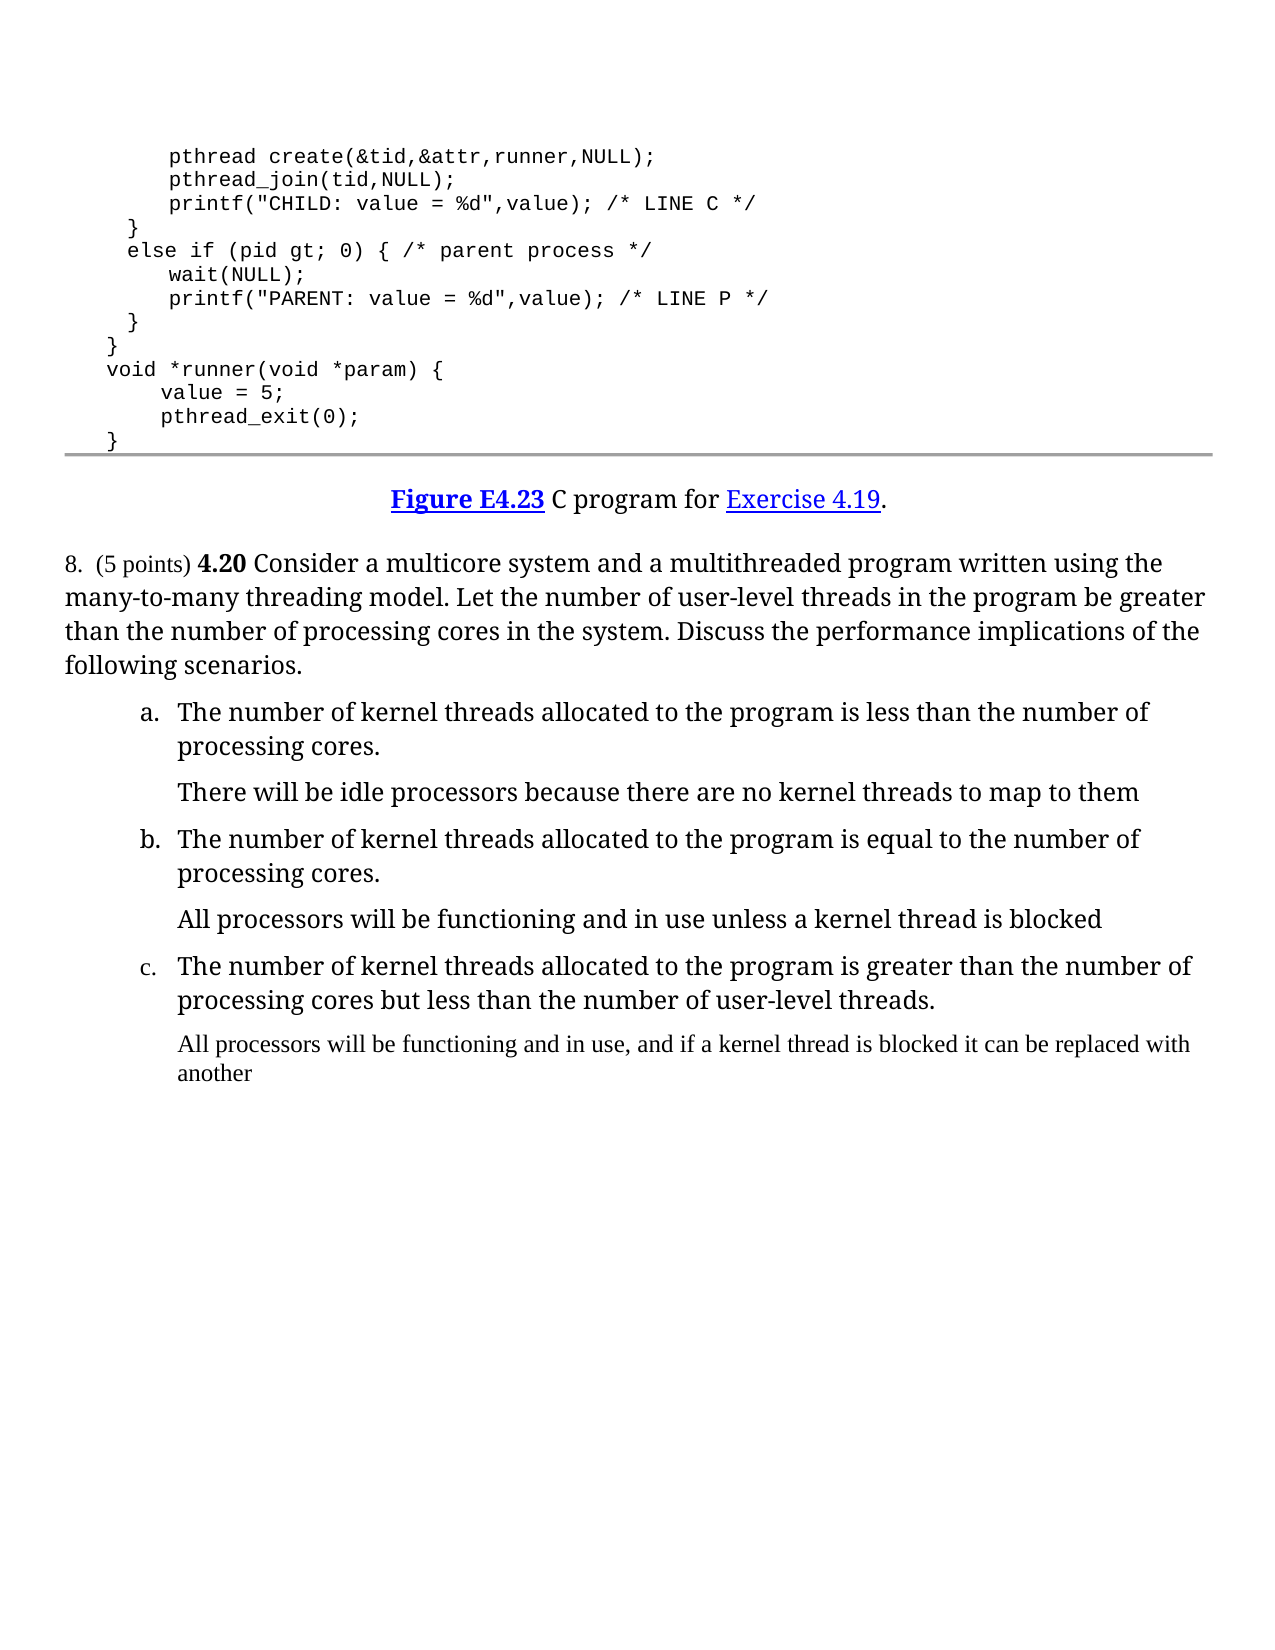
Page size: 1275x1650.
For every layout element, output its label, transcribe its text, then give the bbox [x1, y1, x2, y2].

text pthread create(&tid,&attr,runner,NULL); [64, 146, 1212, 169]
text There will be idle processors because there are no kernel threads to map to them [177, 775, 1212, 809]
text All processors will be functioning and in use unless a kernel thread is blocked [177, 902, 1212, 936]
text else if (pid gt; 0) { /* parent process */ [64, 240, 1212, 264]
text } [64, 335, 1212, 359]
text Figure E4.23 C program for Exercise 4.19. [64, 482, 1212, 516]
text value = 5; [64, 382, 1212, 406]
text printf("PARENT: value = %d",value); /* LINE P */ [64, 288, 1212, 311]
list The number of kernel threads allocated to the program is greater than the number of processing cores but less than the number of user-level threads. [139, 949, 1212, 1017]
text } [64, 217, 1212, 240]
text } [64, 311, 1212, 335]
text printf("CHILD: value = %d",value); /* LINE C */ [64, 193, 1212, 217]
text } [64, 429, 1212, 453]
text wait(NULL); [64, 264, 1212, 288]
list The number of kernel threads allocated to the program is equal to the number of processing cores. [139, 822, 1212, 890]
list The number of kernel threads allocated to the program is less than the number of processing cores. [139, 694, 1212, 762]
text 8. (5 points) 4.20 Consider a multicore system and a multithreaded program written using the many-to-many threading model. Let the number of user-level threads in the program be greater than the number of processing cores in the system. Discuss the performance implications of the following scenarios. [64, 546, 1212, 682]
text pthread_exit(0); [64, 406, 1212, 429]
text pthread_join(tid,NULL); [64, 169, 1212, 193]
text All processors will be functioning and in use, and if a kernel thread is blocked it can be replaced with another [177, 1029, 1212, 1087]
text void *runner(void *param) { [64, 359, 1212, 382]
